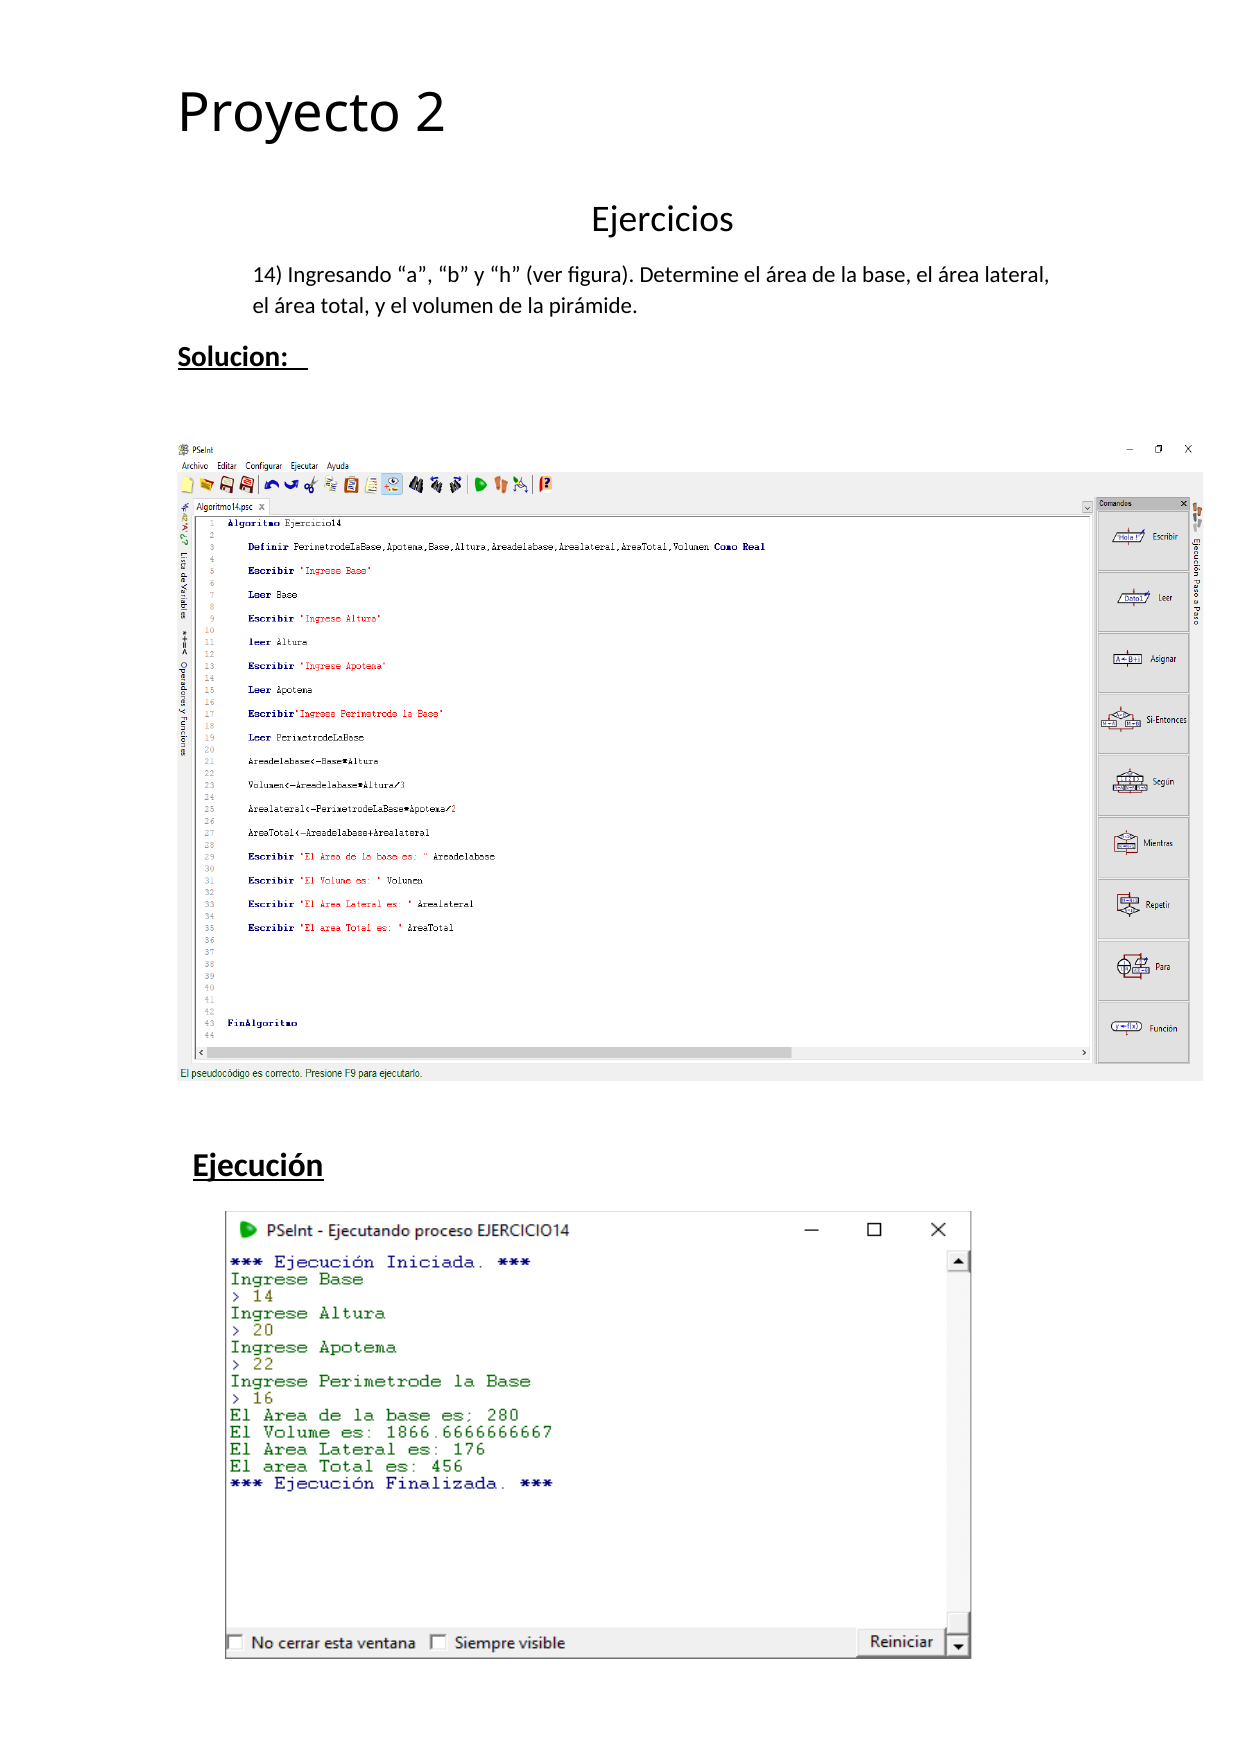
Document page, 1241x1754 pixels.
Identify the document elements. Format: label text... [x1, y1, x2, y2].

picture [177, 441, 1204, 1081]
text Solucion: [177, 338, 1063, 373]
list 14) Ingresando “a”, “b” y “h” (ver figura). Determine el área de la base, el área lateral, el área total, y el volumen de la pirámide. [252, 261, 1063, 319]
text Ejercicios [177, 194, 1063, 240]
picture [225, 1211, 972, 1659]
